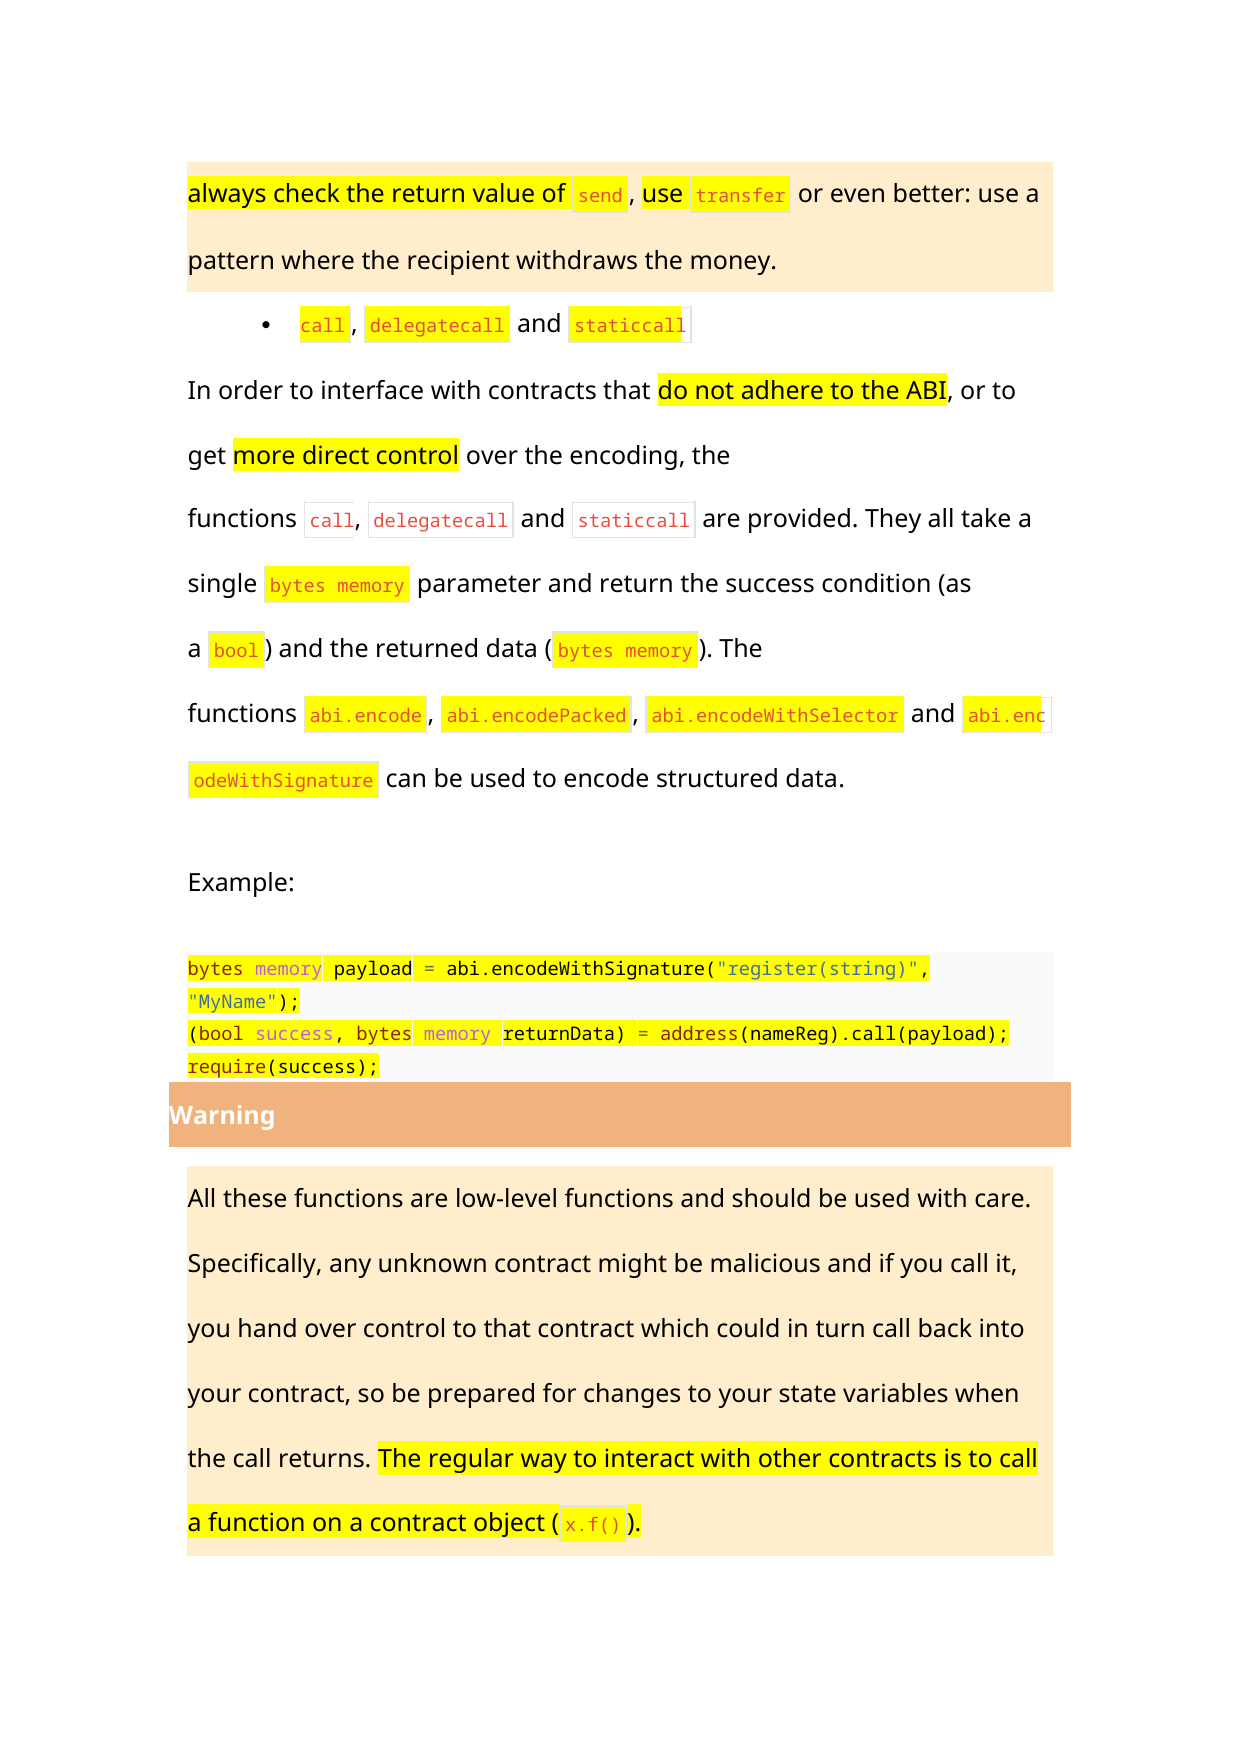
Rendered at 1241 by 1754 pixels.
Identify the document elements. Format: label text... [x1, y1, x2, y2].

text require(success); [187, 1049, 1053, 1082]
text bytes memory payload = abi.encodeWithSignature("register(string)", "MyName"); [187, 952, 1053, 1017]
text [187, 162, 1053, 292]
text Warning [169, 1082, 1071, 1147]
text Example: [187, 849, 1053, 914]
text All these functions are low-level functions and should be used with care. Specifically, any unknown contract might be malicious and if you call it, you hand over control to that contract which could in turn call back into your contract, so be prepared for changes to your state variables when the call returns. The regular way to interact with other contracts is to call a function on a contract object (x.f()). [187, 1166, 1053, 1556]
list call, delegatecall and staticcall [262, 292, 1053, 357]
text (bool success, bytes memory returnData) = address(nameReg).call(payload); [187, 1017, 1053, 1049]
text In order to interface with contracts that do not adhere to the ABI, or to get more direct control over the encoding, the functions call, delegatecall and staticcall are provided. They all take a single bytes memory parameter and return the success condition (as a bool) and the returned data (bytes memory). The functions abi.encode, abi.encodePacked, abi.encodeWithSelector and abi.encodeWithSignature can be used to encode structured data. [187, 357, 1053, 812]
